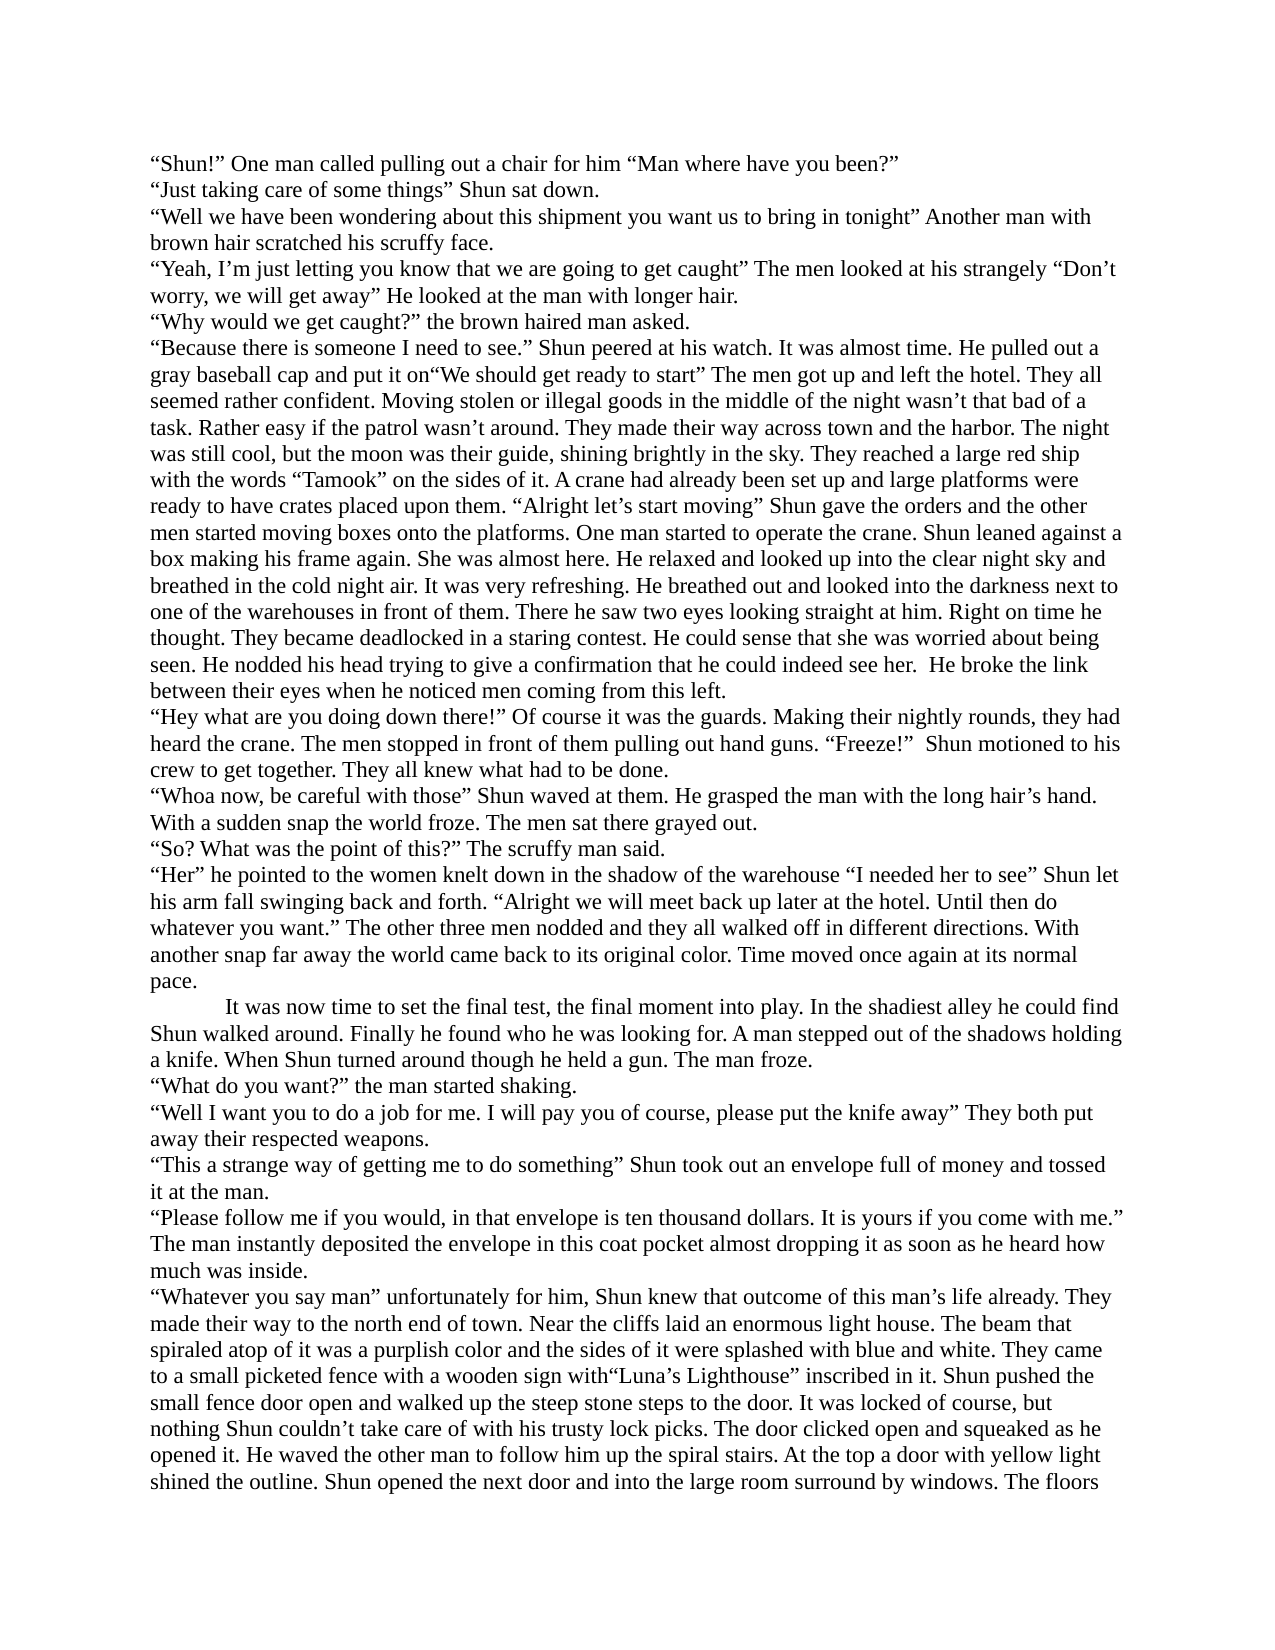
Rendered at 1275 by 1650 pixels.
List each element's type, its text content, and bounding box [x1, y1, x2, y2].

text “Just taking care of some things” Shun sat down. [150, 176, 1125, 203]
text “Well we have been wondering about this shipment you want us to bring in tonight” Another man with brown hair scratched his scruffy face. [150, 203, 1125, 255]
text “Why would we get caught?” the brown haired man asked. [150, 308, 1125, 334]
text “So? What was the point of this?” The scruffy man said. [150, 835, 1125, 862]
text “Shun!” One man called pulling out a chair for him “Man where have you been?” [150, 150, 1125, 176]
text “Yeah, I’m just letting you know that we are going to get caught” The men looked at his strangely “Don’t worry, we will get away” He looked at the man with longer hair. [150, 255, 1125, 308]
text “Please follow me if you would, in that envelope is ten thousand dollars. It is yours if you come with me.” The man instantly deposited the envelope in this coat pocket almost dropping it as soon as he heard how much was inside. [150, 1204, 1125, 1283]
text “Whoa now, be careful with those” Shun waved at them. He grasped the man with the long hair’s hand. With a sudden snap the world froze. The men sat there grayed out. [150, 782, 1125, 835]
text “Hey what are you doing down there!” Of course it was the guards. Making their nightly rounds, they had heard the crane. The men stopped in front of them pulling out hand guns. “Freeze!” Shun motioned to his crew to get together. They all knew what had to be done. [150, 703, 1125, 782]
text “Well I want you to do a job for me. I will pay you of course, please put the knife away” They both put away their respected weapons. [150, 1099, 1125, 1151]
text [150, 1283, 1125, 1494]
text “This a strange way of getting me to do something” Shun took out an envelope full of money and tossed it at the man. [150, 1151, 1125, 1204]
text “Because there is someone I need to see.” Shun peered at his watch. It was almost time. He pulled out a gray baseball cap and put it on“We should get ready to start” The men got up and left the hotel. They all seemed rather confident. Moving stolen or illegal goods in the middle of the night wasn’t that bad of a task. Rather easy if the patrol wasn’t around. They made their way across town and the harbor. The night was still cool, but the moon was their guide, shining brightly in the sky. They reached a large red ship with the words “Tamook” on the sides of it. A crane had already been set up and large platforms were ready to have crates placed upon them. “Alright let’s start moving” Shun gave the orders and the other men started moving boxes onto the platforms. One man started to operate the crane. Shun leaned against a box making his frame again. She was almost here. He relaxed and looked up into the clear night sky and breathed in the cold night air. It was very refreshing. He breathed out and looked into the darkness next to one of the warehouses in front of them. There he saw two eyes looking straight at him. Right on time he thought. They became deadlocked in a staring contest. He could sense that she was worried about being seen. He nodded his head trying to give a confirmation that he could indeed see her. He broke the link between their eyes when he noticed men coming from this left. [150, 334, 1125, 703]
text “What do you want?” the man started shaking. [150, 1072, 1125, 1099]
text It was now time to set the final test, the final moment into play. In the shadiest alley he could find Shun walked around. Finally he found who he was looking for. A man stepped out of the shadows holding a knife. When Shun turned around though he held a gun. The man froze. [150, 993, 1125, 1072]
text “Her” he pointed to the women knelt down in the shadow of the warehouse “I needed her to see” Shun let his arm fall swinging back and forth. “Alright we will meet back up later at the hotel. Until then do whatever you want.” The other three men nodded and they all walked off in different directions. With another snap far away the world came back to its original color. Time moved once again at its normal pace. [150, 862, 1125, 993]
